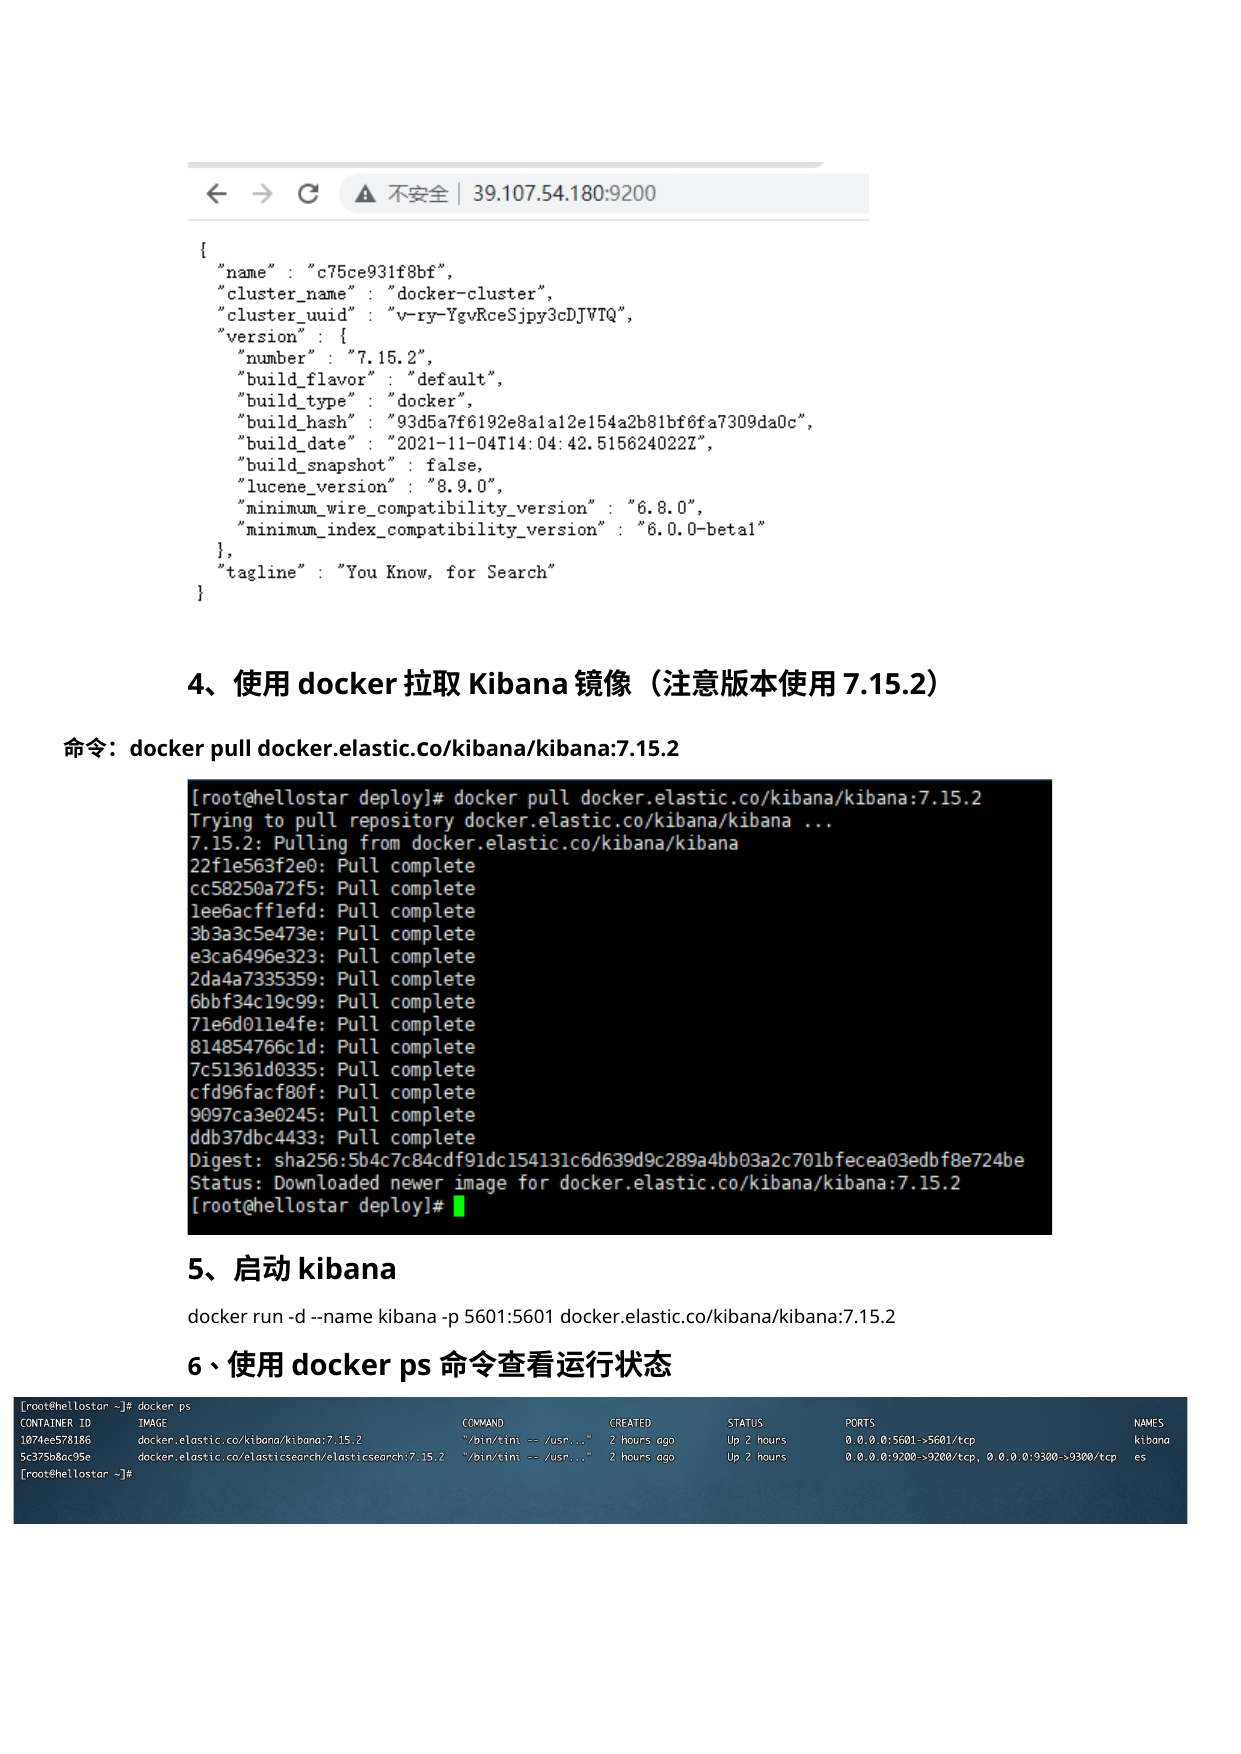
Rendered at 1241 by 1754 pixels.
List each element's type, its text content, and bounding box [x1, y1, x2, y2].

picture [187, 779, 1053, 1235]
picture [187, 162, 870, 624]
picture [13, 1397, 1188, 1524]
text docker run -d --name kibana -p 5601:5601 docker.elastic.co/kibana/kibana:7.15.2 [187, 1299, 1053, 1332]
text 命令：docker pull docker.elastic.co/kibana/kibana:7.15.2 [64, 714, 1053, 779]
list 使用docker拉取Kibana镜像（注意版本使用7.15.2） [187, 649, 1053, 714]
list 启动kibana [187, 1235, 1053, 1299]
list 使用docker ps 命令查看运行状态 [187, 1332, 1053, 1397]
